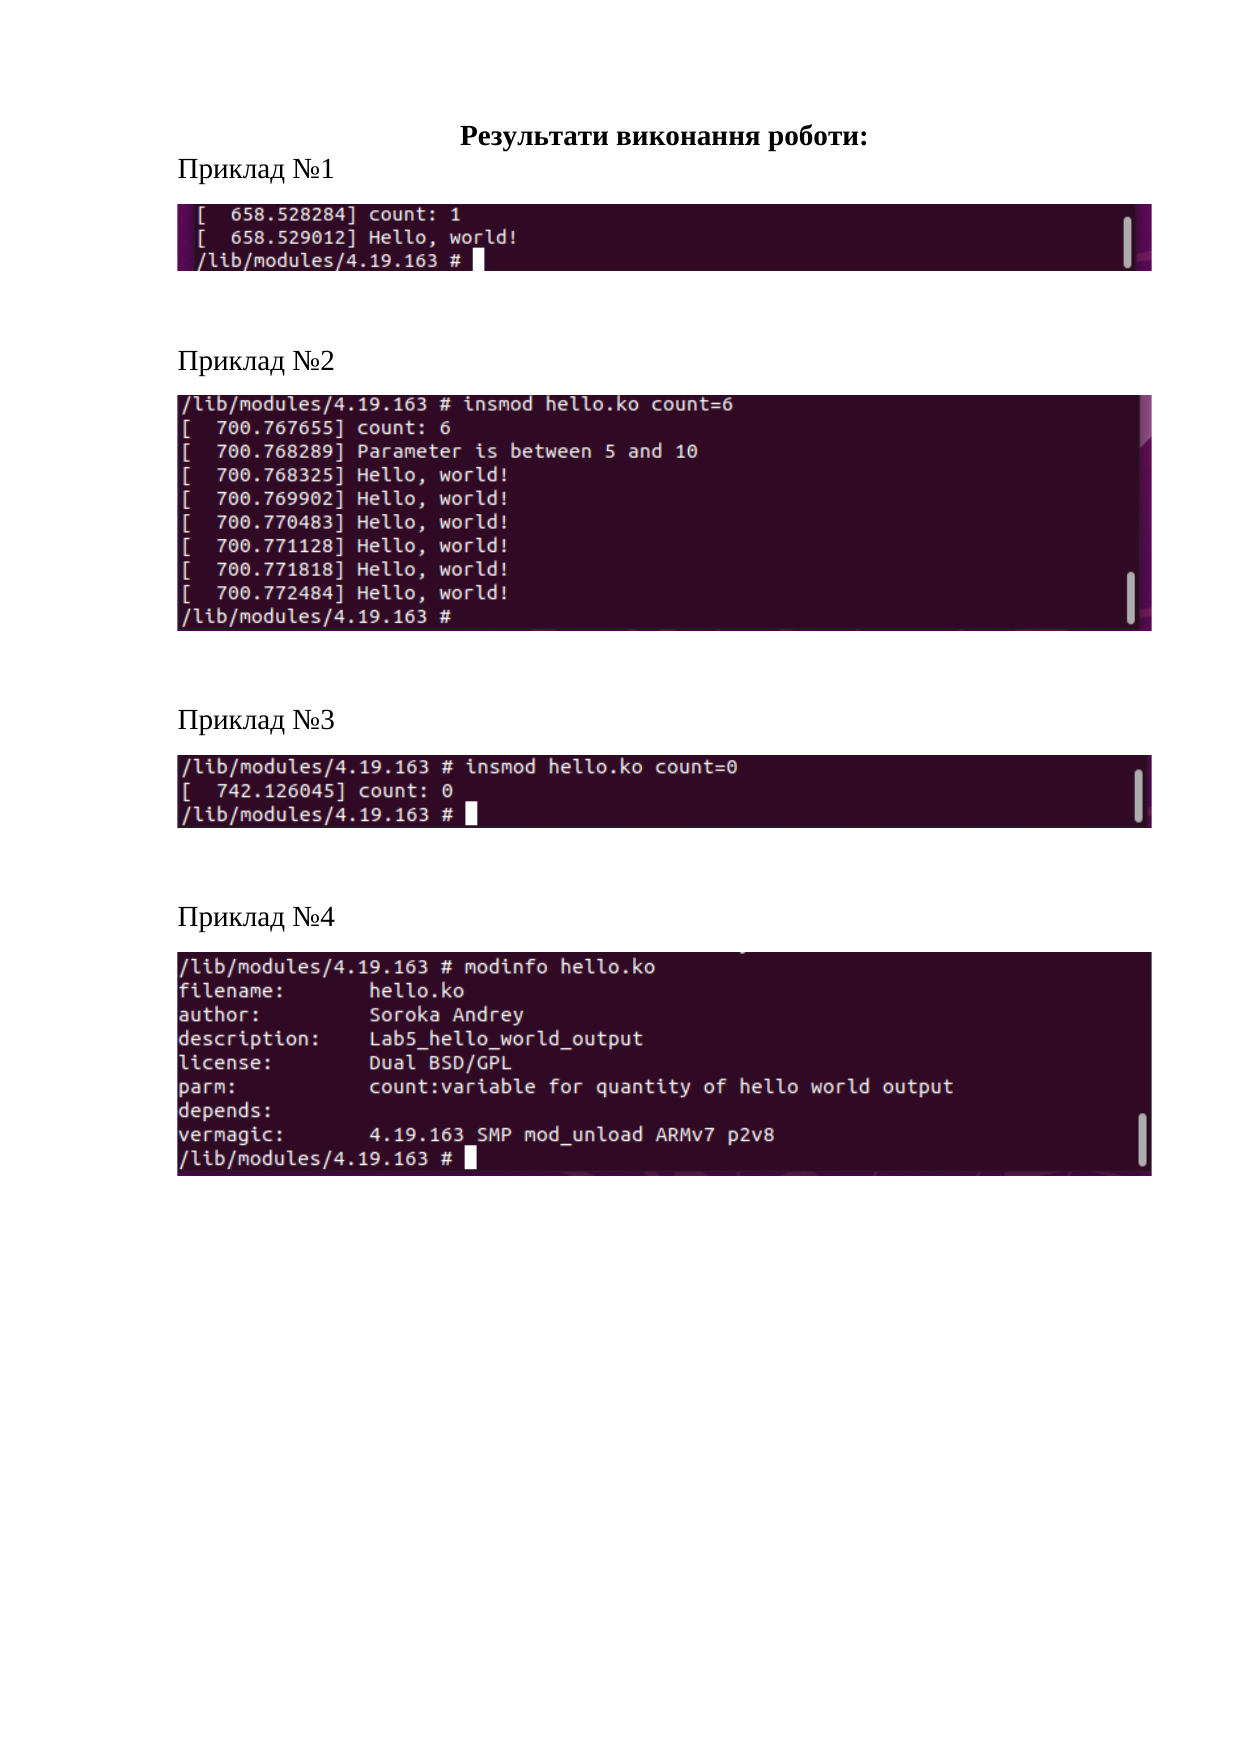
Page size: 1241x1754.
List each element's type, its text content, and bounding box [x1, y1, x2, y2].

text Результати виконання роботи: [177, 118, 1152, 152]
text Приклад №1 [177, 152, 1152, 185]
picture [177, 755, 1152, 828]
picture [177, 204, 1152, 271]
text Приклад №2 [177, 343, 1152, 376]
picture [177, 952, 1152, 1176]
text Приклад №3 [177, 702, 1152, 736]
picture [177, 395, 1152, 631]
text Приклад №4 [177, 899, 1152, 933]
